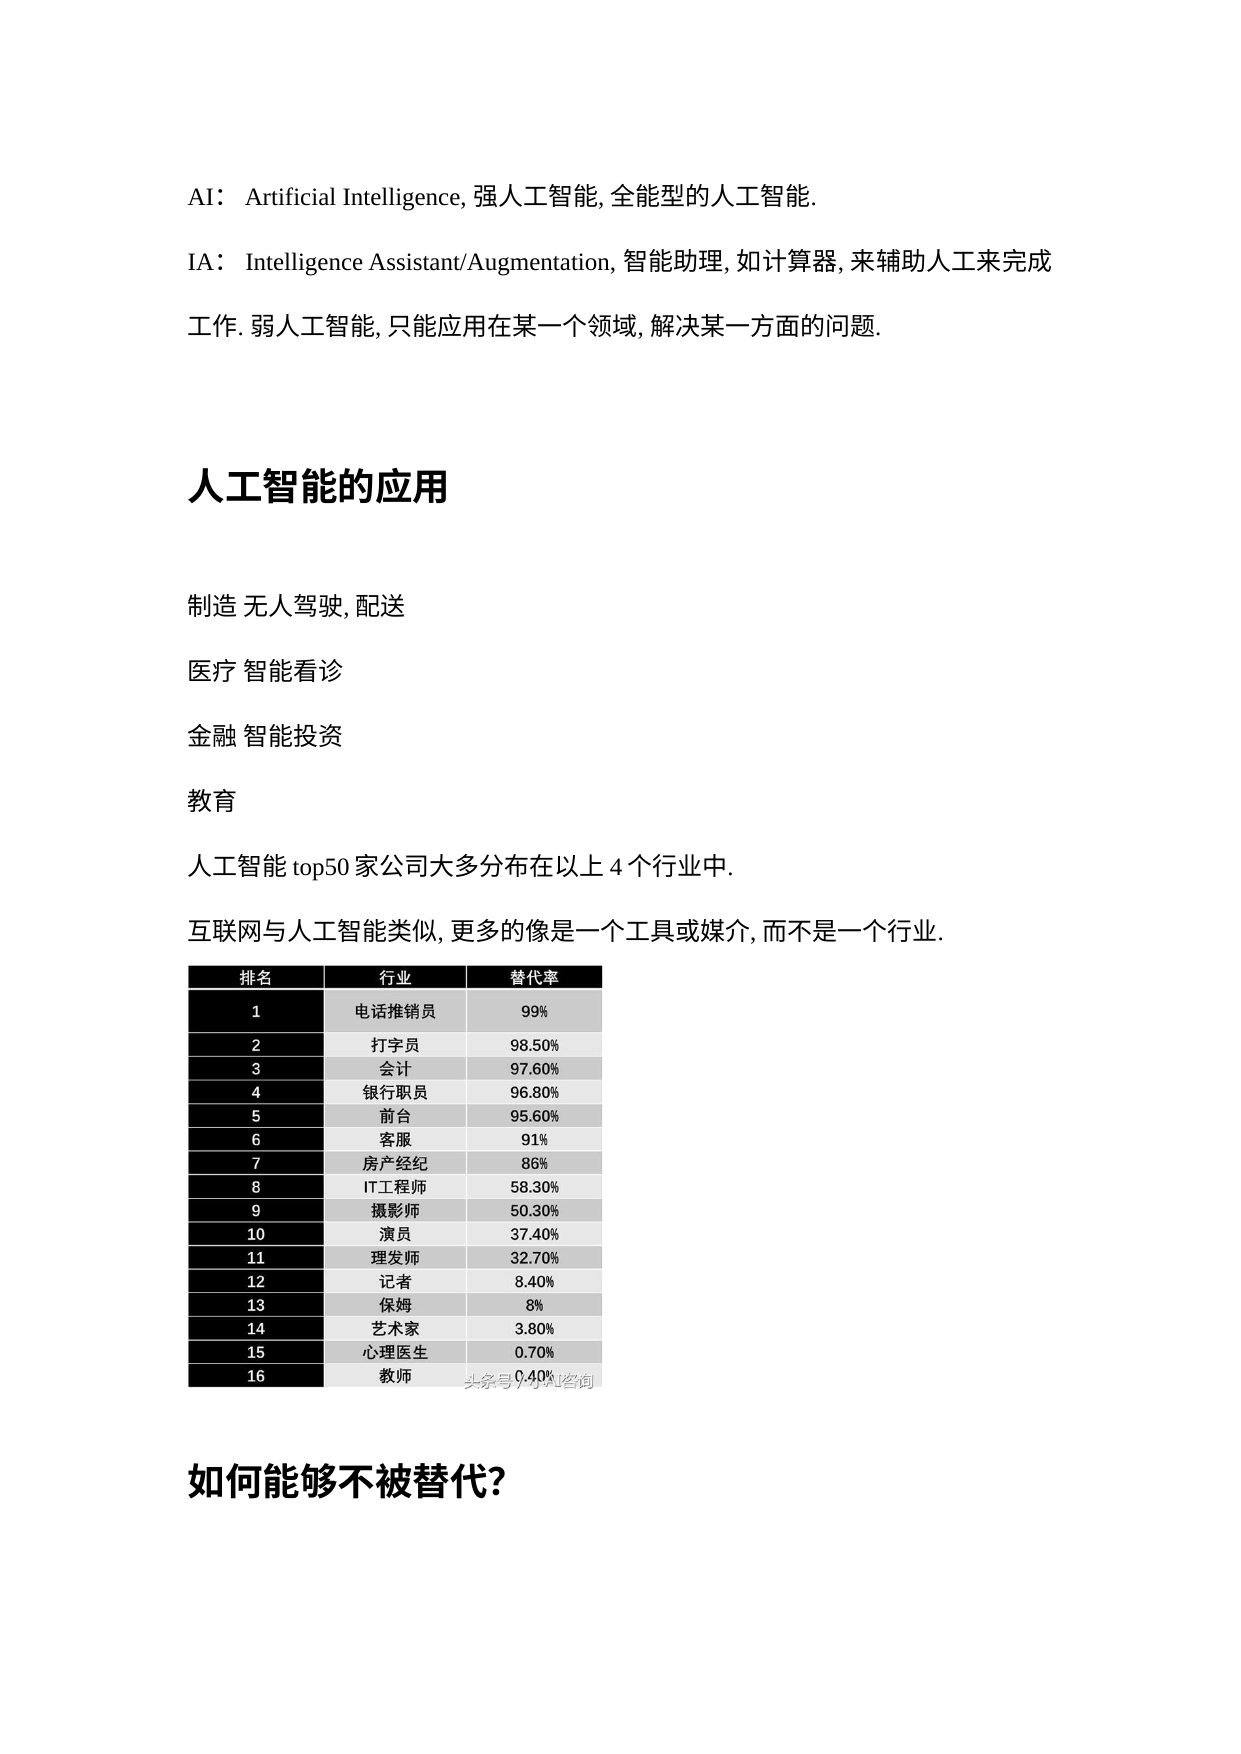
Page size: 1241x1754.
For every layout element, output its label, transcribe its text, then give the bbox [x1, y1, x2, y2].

text 互联网与人工智能类似, 更多的像是一个工具或媒介, 而不是一个行业. [187, 897, 1053, 962]
text 医疗 智能看诊 [187, 637, 1053, 702]
text 制造 无人驾驶, 配送 [187, 572, 1053, 637]
text 教育 [187, 767, 1053, 832]
subtitle 如何能够不被替代？ [187, 1447, 1053, 1512]
text 人工智能top50家公司大多分布在以上4个行业中. [187, 832, 1053, 897]
text 金融 智能投资 [187, 702, 1053, 767]
text IA： Intelligence Assistant/Augmentation, 智能助理, 如计算器, 来辅助人工来完成工作. 弱人工智能, 只能应用在某一个领域, 解决某一方面的问题. [187, 227, 1053, 357]
subtitle 人工智能的应用 [187, 451, 1053, 516]
text AI： Artificial Intelligence, 强人工智能, 全能型的人工智能. [187, 162, 1053, 227]
